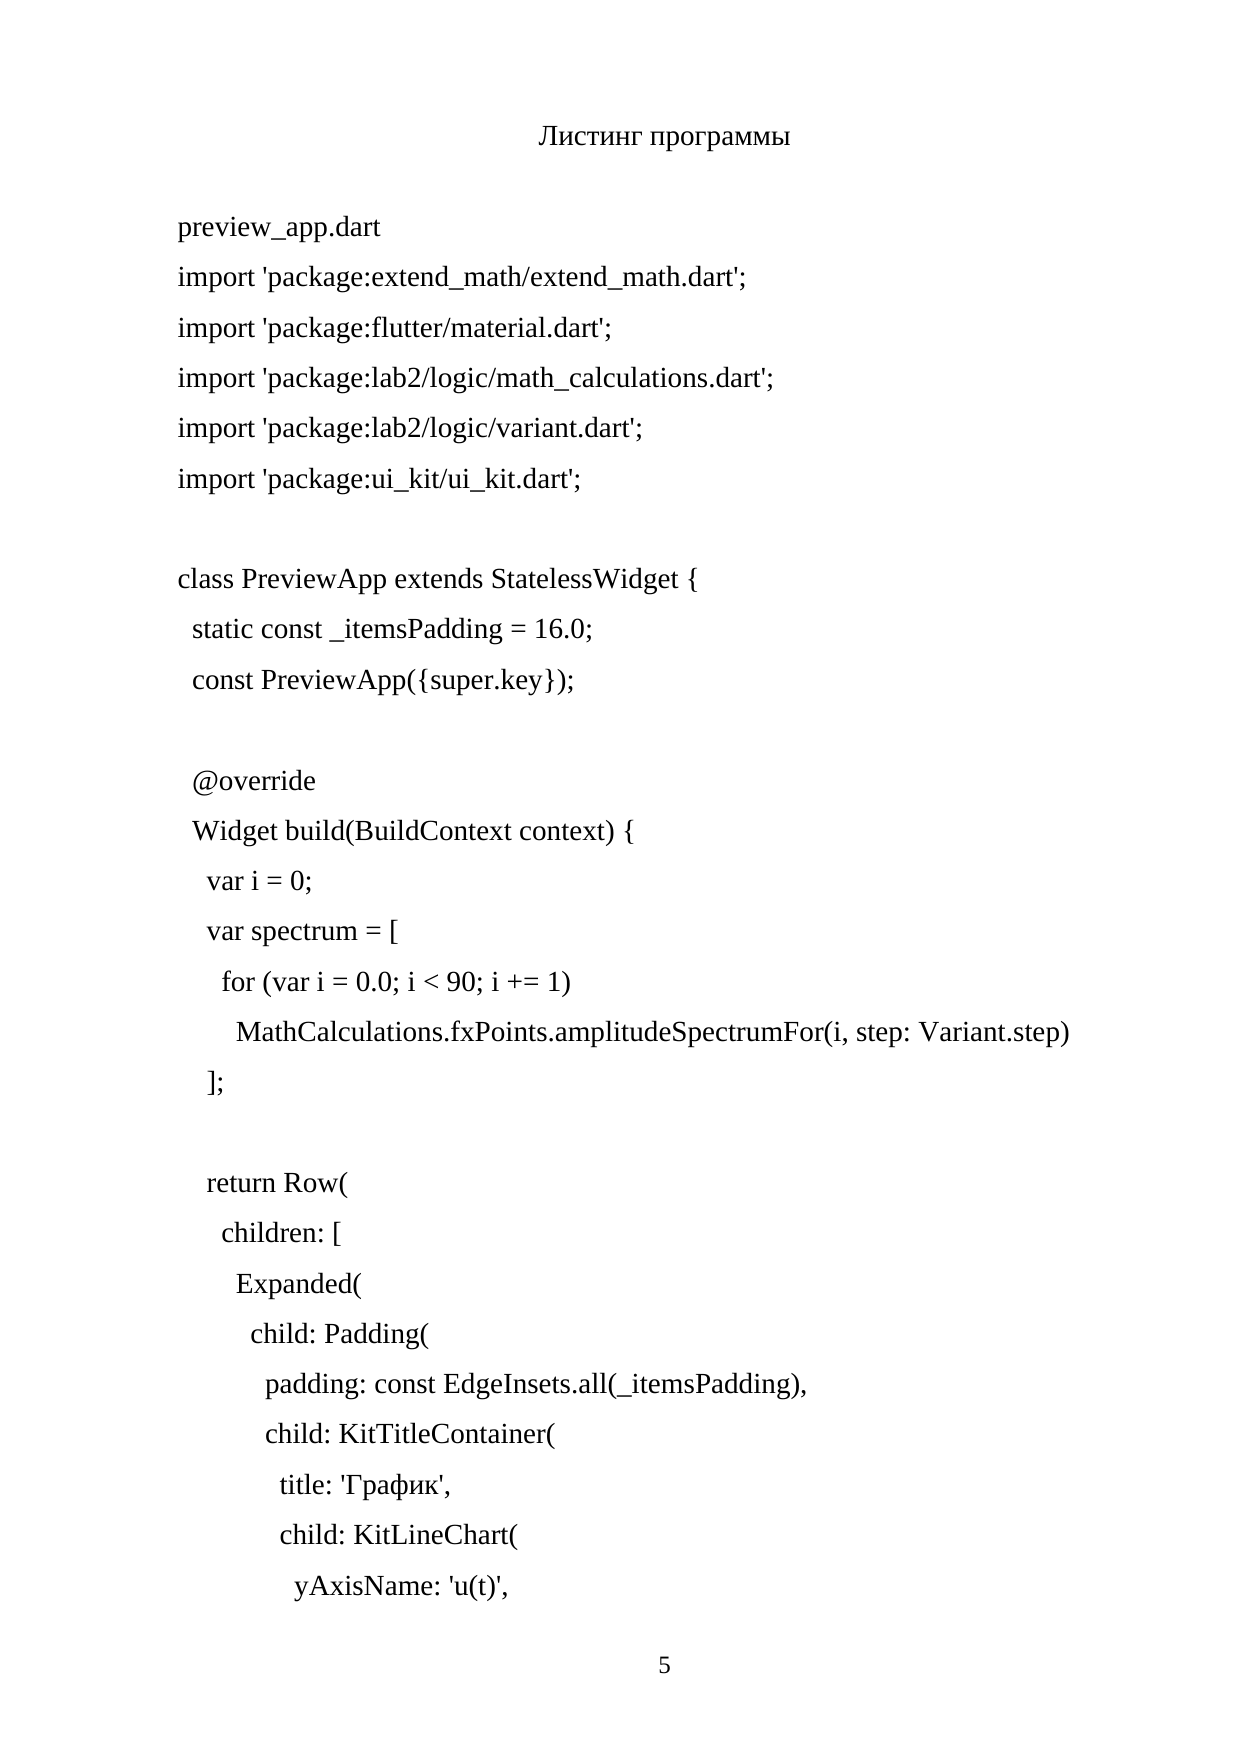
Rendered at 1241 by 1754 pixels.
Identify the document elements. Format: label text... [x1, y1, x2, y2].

text child: KitTitleContainer( [177, 1417, 1152, 1450]
text ]; [177, 1064, 1152, 1098]
text MathCalculations.fxPoints.amplitudeSpectrumFor(i, step: Variant.step) [177, 1014, 1152, 1048]
text class PreviewApp extends StatelessWidget { [177, 561, 1152, 595]
text import 'package:lab2/logic/math_calculations.dart'; [177, 360, 1152, 394]
text import 'package:extend_math/extend_math.dart'; [177, 259, 1152, 293]
text var spectrum = [ [177, 913, 1152, 947]
text import 'package:lab2/logic/variant.dart'; [177, 410, 1152, 444]
text static const _itemsPadding = 16.0; [177, 612, 1152, 645]
text child: KitLineChart( [177, 1517, 1152, 1551]
text @override [177, 763, 1152, 796]
text return Row( [177, 1165, 1152, 1199]
text yAxisName: 'u(t)', [177, 1568, 1152, 1601]
text import 'package:ui_kit/ui_kit.dart'; [177, 461, 1152, 494]
text child: Padding( [177, 1316, 1152, 1349]
text Expanded( [177, 1266, 1152, 1299]
text padding: const EdgeInsets.all(_itemsPadding), [177, 1366, 1152, 1400]
text children: [ [177, 1215, 1152, 1249]
text import 'package:flutter/material.dart'; [177, 310, 1152, 343]
text title: 'График', [177, 1467, 1152, 1501]
text preview_app.dart [177, 209, 1152, 243]
text var i = 0; [177, 863, 1152, 897]
text const PreviewApp({super.key}); [177, 662, 1152, 696]
text Widget build(BuildContext context) { [177, 813, 1152, 846]
text for (var i = 0.0; i < 90; i += 1) [177, 964, 1152, 997]
text Листинг программы [177, 118, 1152, 195]
